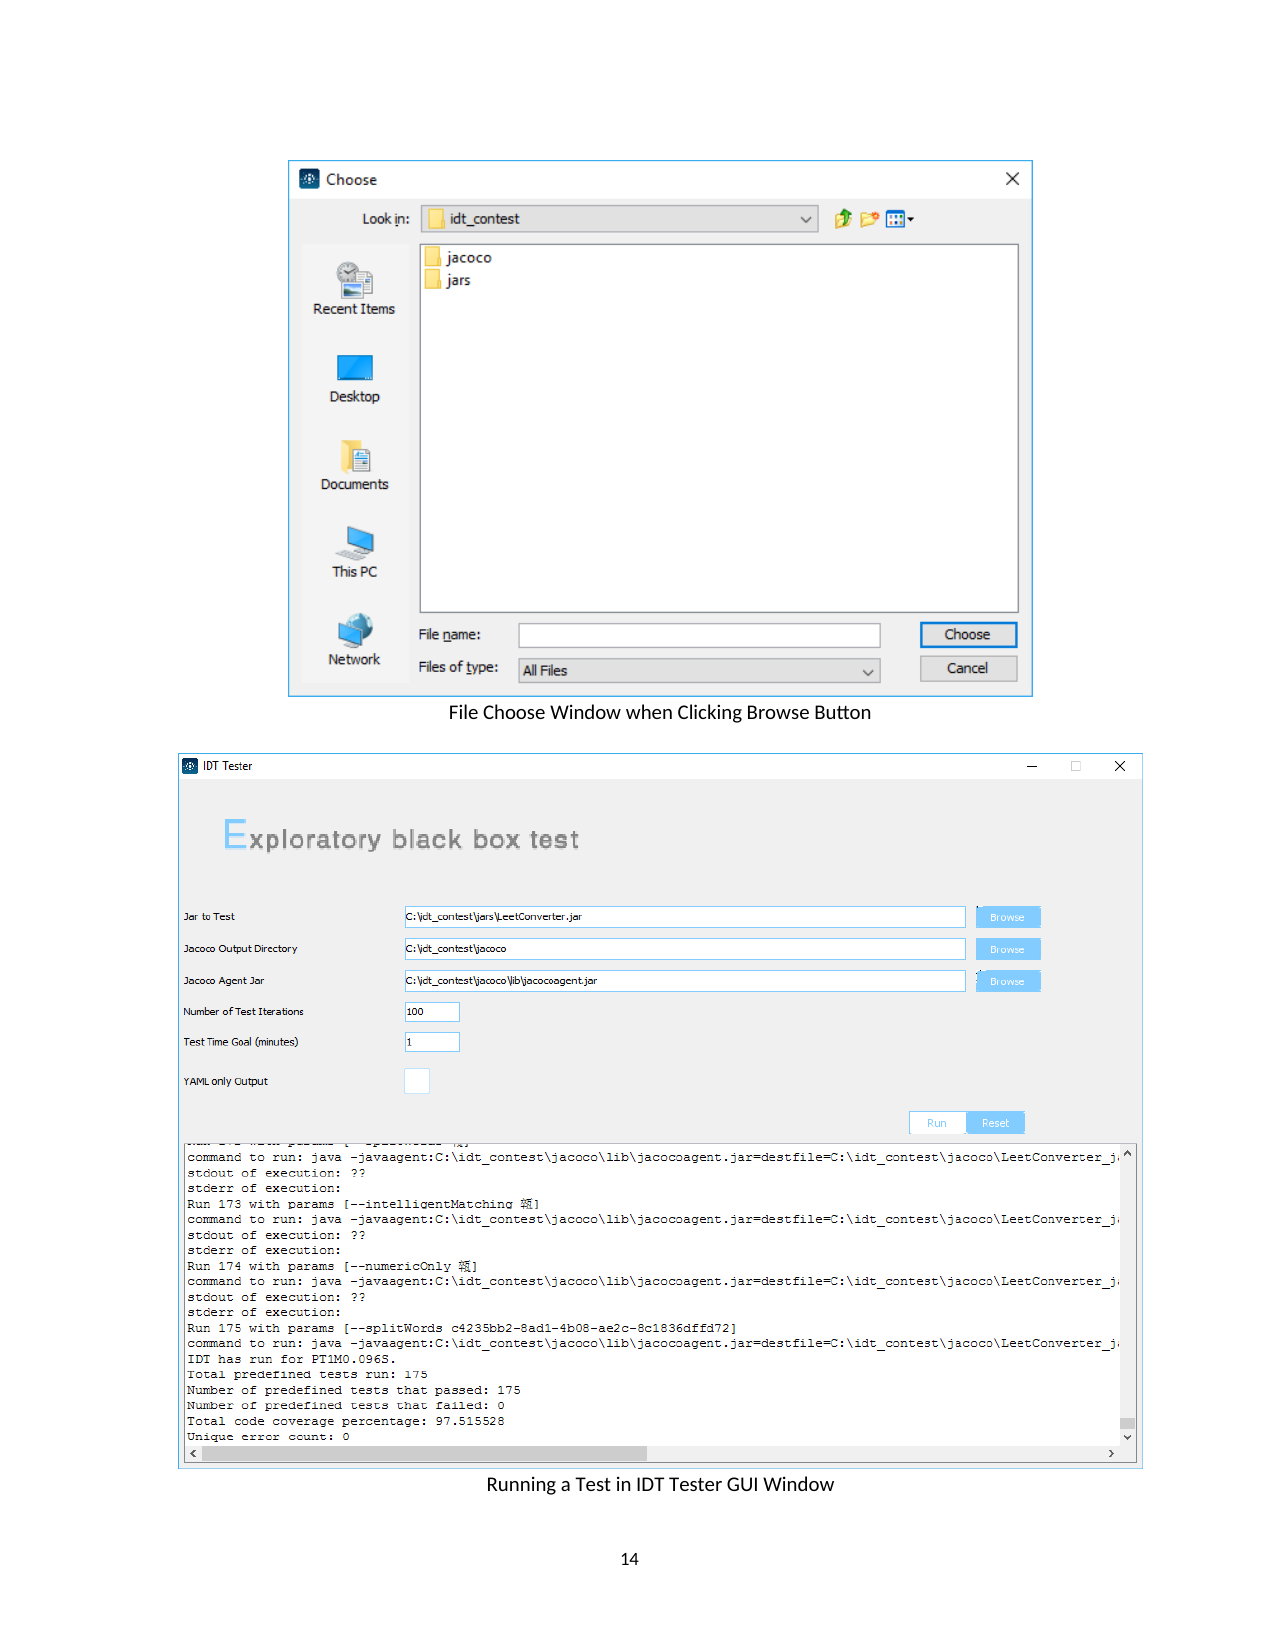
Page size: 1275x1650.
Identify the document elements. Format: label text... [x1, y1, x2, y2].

text File Choose Window when Clicking Browse Button [150, 699, 1171, 724]
picture [178, 753, 1143, 1469]
picture [288, 160, 1033, 697]
text Running a Test in IDT Tester GUI Window [150, 1471, 1171, 1497]
